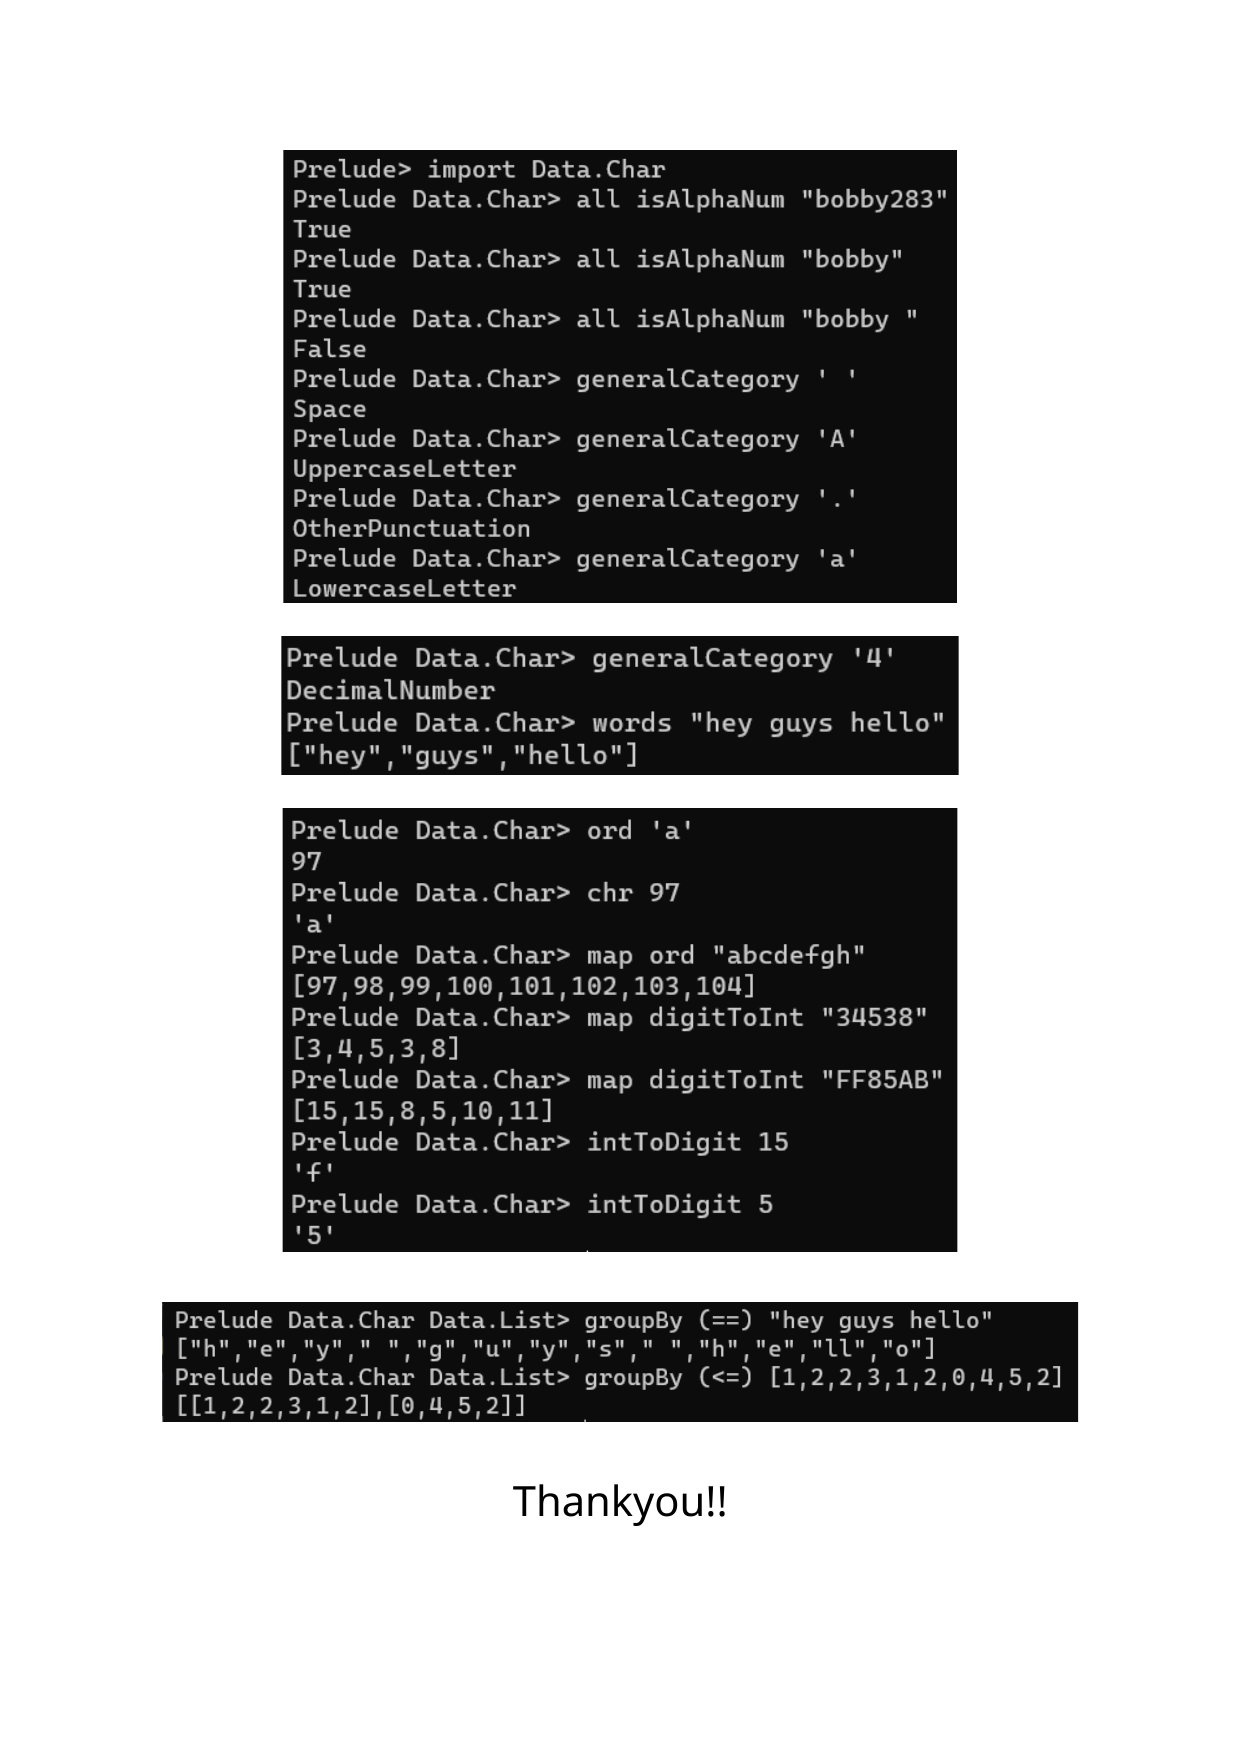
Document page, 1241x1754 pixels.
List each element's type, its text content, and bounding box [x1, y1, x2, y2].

picture [282, 808, 958, 1252]
picture [162, 1302, 1079, 1422]
picture [281, 636, 959, 775]
picture [283, 150, 957, 603]
text Thankyou!! [150, 1472, 1090, 1529]
